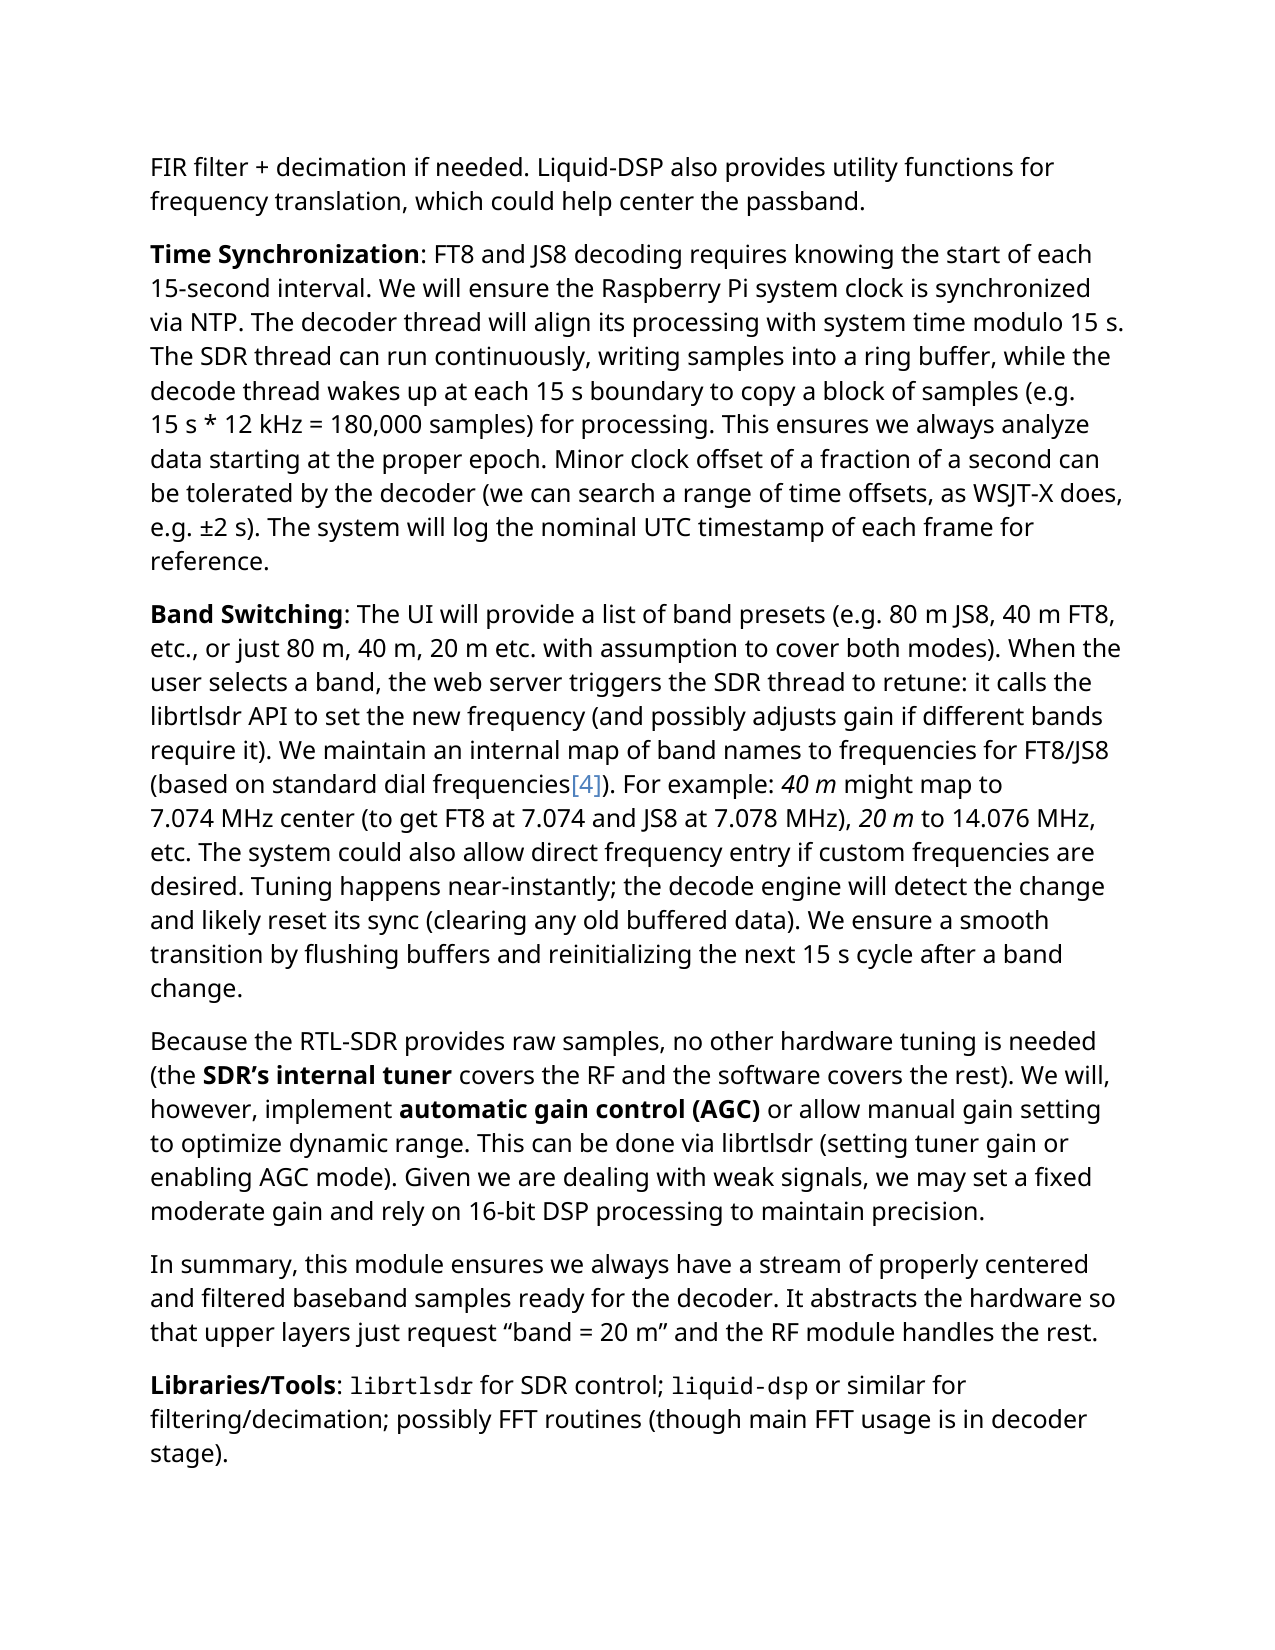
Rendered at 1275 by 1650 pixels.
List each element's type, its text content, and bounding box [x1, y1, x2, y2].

text Time Synchronization: FT8 and JS8 decoding requires knowing the start of each 15-second interval. We will ensure the Raspberry Pi system clock is synchronized via NTP. The decoder thread will align its processing with system time modulo 15 s. The SDR thread can run continuously, writing samples into a ring buffer, while the decode thread wakes up at each 15 s boundary to copy a block of samples (e.g. 15 s * 12 kHz = 180,000 samples) for processing. This ensures we always analyze data starting at the proper epoch. Minor clock offset of a fraction of a second can be tolerated by the decoder (we can search a range of time offsets, as WSJT-X does, e.g. ±2 s). The system will log the nominal UTC timestamp of each frame for reference. [150, 237, 1125, 577]
text Because the RTL-SDR provides raw samples, no other hardware tuning is needed (the SDR’s internal tuner covers the RF and the software covers the rest). We will, however, implement automatic gain control (AGC) or allow manual gain setting to optimize dynamic range. This can be done via librtlsdr (setting tuner gain or enabling AGC mode). Given we are dealing with weak signals, we may set a fixed moderate gain and rely on 16-bit DSP processing to maintain precision. [150, 1024, 1125, 1228]
text Band Switching: The UI will provide a list of band presets (e.g. 80 m JS8, 40 m FT8, etc., or just 80 m, 40 m, 20 m etc. with assumption to cover both modes). When the user selects a band, the web server triggers the SDR thread to retune: it calls the librtlsdr API to set the new frequency (and possibly adjusts gain if different bands require it). We maintain an internal map of band names to frequencies for FT8/JS8 (based on standard dial frequencies[4]). For example: 40 m might map to 7.074 MHz center (to get FT8 at 7.074 and JS8 at 7.078 MHz), 20 m to 14.076 MHz, etc. The system could also allow direct frequency entry if custom frequencies are desired. Tuning happens near-instantly; the decode engine will detect the change and likely reset its sync (clearing any old buffered data). We ensure a smooth transition by flushing buffers and reinitializing the next 15 s cycle after a band change. [150, 596, 1125, 1005]
text Libraries/Tools: librtlsdr for SDR control; liquid-dsp or similar for filtering/decimation; possibly FFT routines (though main FFT usage is in decoder stage). [150, 1368, 1125, 1470]
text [150, 150, 1125, 218]
text In summary, this module ensures we always have a stream of properly centered and filtered baseband samples ready for the decoder. It abstracts the hardware so that upper layers just request “band = 20 m” and the RF module handles the rest. [150, 1247, 1125, 1349]
